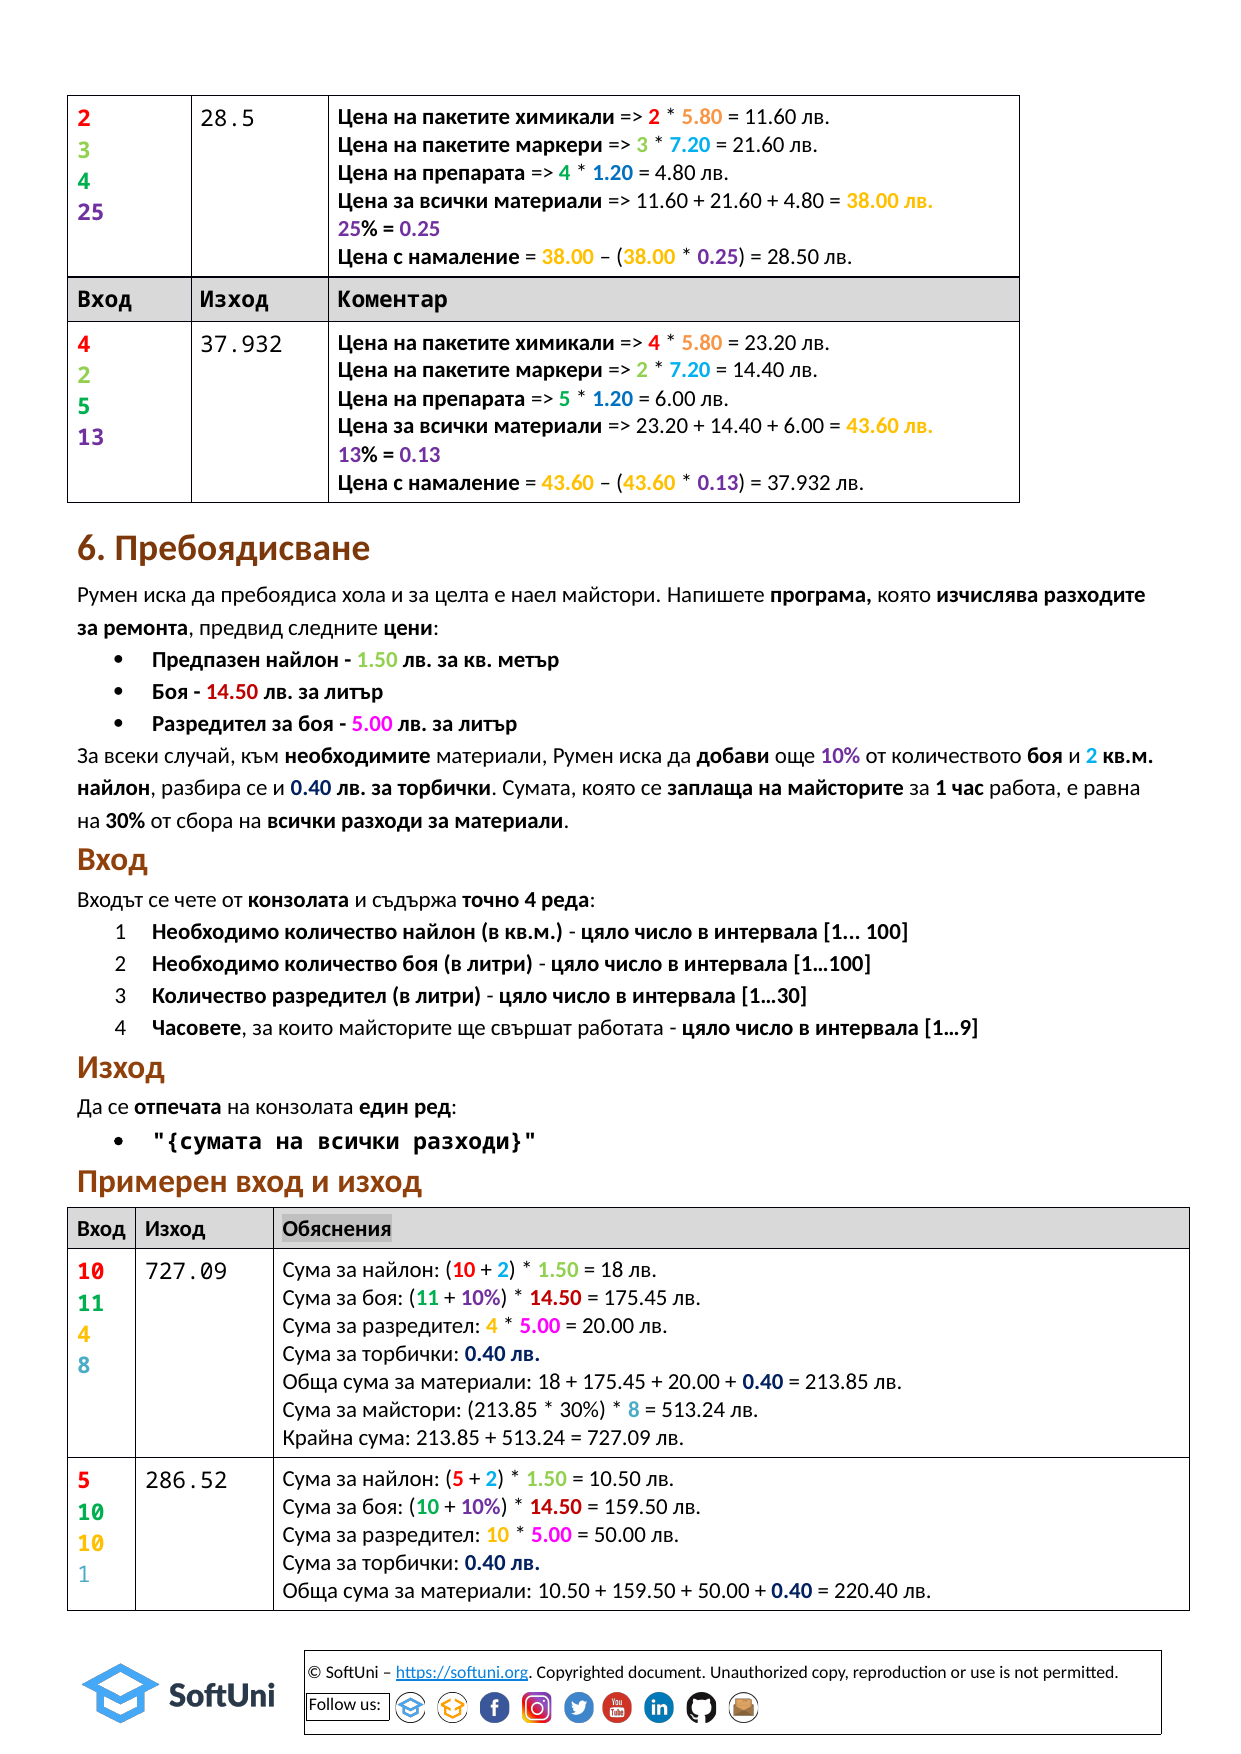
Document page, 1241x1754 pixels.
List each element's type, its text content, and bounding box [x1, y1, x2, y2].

text Да се отпечата на конзолата един ред: [77, 1092, 1163, 1120]
table_cell Сума за найлон: (10 + 2) * 1.50 = 18 лв. Сума за боя: (11 + 10%) * 14.50 = 175.45 лв. Сума за разредител: 4 * 5.00 = 20.00 лв. Сума за торбички: 0.40 лв. Обща сума за материали: 18 + 175.45 + 20.00 + 0.40 = 213.85 лв. Сума за майстори: (213.85 * 30%) * 8 = 513.24 лв. Крайна сума: 213.85 + 513.24 = 727.09 лв. [274, 1249, 1189, 1457]
subtitle Изход [77, 1046, 1163, 1086]
picture [75, 1658, 281, 1729]
list Разредител за боя - 5.00 лв. за литър [114, 709, 1163, 737]
picture [728, 1692, 759, 1723]
picture [686, 1692, 717, 1723]
table_cell Вход [68, 278, 191, 321]
table_header Обяснения [274, 1208, 1189, 1248]
text Румен иска да пребоядиса хола и за целта е наел майстори. Напишете програма, която изчислява разходите за ремонта, предвид следните цени: [77, 580, 1163, 641]
subtitle Примерен вход и изход [77, 1161, 1163, 1201]
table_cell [274, 1458, 1189, 1610]
table_cell Цена на пакетите химикали => 2 * 5.80 = 11.60 лв. Цена на пакетите маркери => 3 * 7.20 = 21.60 лв. Цена на препарата => 4 * 1.20 = 4.80 лв. Цена за всички материали => 11.60 + 21.60 + 4.80 = 38.00 лв. 25% = 0.25 Цена с намаление = 38.00 – (38.00 * 0.25) = 28.50 лв. [329, 96, 1019, 276]
table_header Изход [136, 1208, 273, 1248]
list Часовете, за които майсторите ще свършат работата - цяло число в интервала [1…9] [114, 1013, 1163, 1041]
picture [437, 1692, 468, 1723]
picture [665, 1692, 674, 1701]
table_cell Изход [192, 278, 328, 321]
list "{сумата на всички разходи}" [114, 1124, 1163, 1156]
table_cell 727.09 [136, 1249, 273, 1457]
table_cell 10 11 4 8 [68, 1249, 135, 1457]
picture [665, 1714, 674, 1723]
picture [564, 1692, 594, 1723]
picture [480, 1692, 510, 1723]
list Количество разредител (в литри) - цяло число в интервала [1…30] [114, 981, 1163, 1009]
subtitle Пребоядисване [77, 523, 1163, 569]
table_cell 37.932 [192, 322, 328, 502]
picture [658, 1705, 667, 1714]
picture [395, 1692, 425, 1723]
table_cell 286.52 [136, 1458, 273, 1610]
picture [644, 1692, 653, 1701]
list Боя - 14.50 лв. за литър [114, 677, 1163, 705]
table_cell Коментар [329, 278, 1019, 321]
table_cell 2 3 4 25 [68, 96, 191, 276]
picture [602, 1692, 632, 1723]
picture [522, 1692, 552, 1723]
list Необходимо количество боя (в литри) - цяло число в интервала [1…100] [114, 949, 1163, 977]
table_header Вход [68, 1208, 135, 1248]
picture [644, 1714, 653, 1723]
list Необходимо количество найлон (в кв.м.) - цяло число в интервала [1... 100] [114, 917, 1163, 945]
list Предпазен найлон - 1.50 лв. за кв. метър [114, 645, 1163, 673]
table_cell Цена на пакетите химикали => 4 * 5.80 = 23.20 лв. Цена на пакетите маркери => 2 * 7.20 = 14.40 лв. Цена на препарата => 5 * 1.20 = 6.00 лв. Цена за всички материали => 23.20 + 14.40 + 6.00 = 43.60 лв. 13% = 0.13 Цена с намаление = 43.60 – (43.60 * 0.13) = 37.932 лв. [329, 322, 1019, 502]
text За всеки случай, към необходимите материали, Румен иска да добави още 10% от количеството боя и 2 кв.м. найлон, разбира се и 0.40 лв. за торбички. Сумата, която се заплаща на майсторите за 1 час работа, е равна на 30% от сбора на всички разходи за материали. [77, 741, 1163, 834]
table_cell 4 2 5 13 [68, 322, 191, 502]
text Входът се чете от конзолата и съдържа точно 4 реда: [77, 885, 1163, 913]
subtitle Вход [77, 838, 1163, 879]
table_cell 28.5 [192, 96, 328, 276]
table_cell 5 10 10 1 [68, 1458, 135, 1610]
